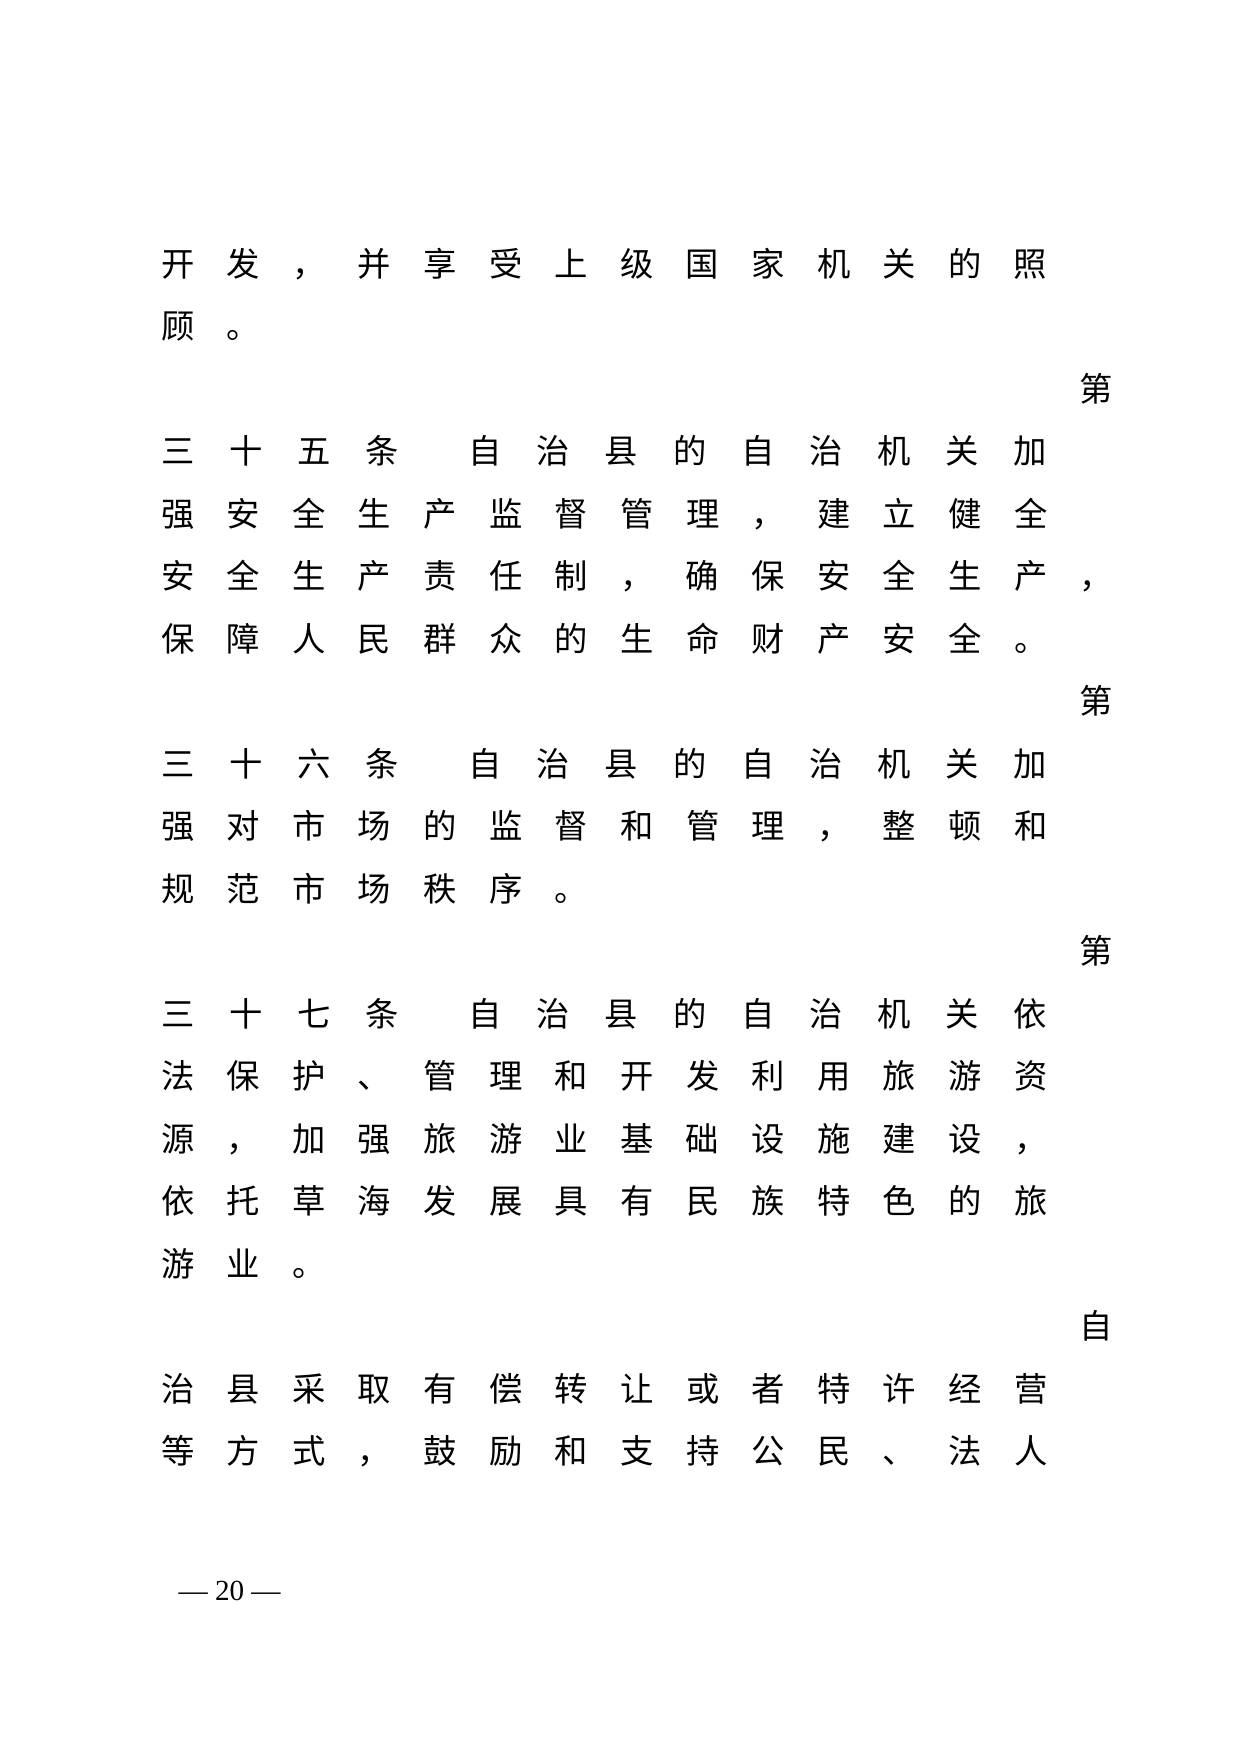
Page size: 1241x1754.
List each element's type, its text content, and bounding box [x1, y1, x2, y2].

text 第三十七条 自治县的自治机关依法保护、管理和开发利用旅游资源，加强旅游业基础设施建设，依托草海发展具有民族特色的旅游业。 [161, 918, 1079, 1293]
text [161, 1293, 1079, 1481]
text 第三十六条 自治县的自治机关加强对市场的监督和管理，整顿和规范市场秩序。 [161, 668, 1079, 918]
text 第三十五条 自治县的自治机关加强安全生产监督管理，建立健全安全生产责任制，确保安全生产，保障人民群众的生命财产安全。 [161, 356, 1079, 668]
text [161, 231, 1079, 356]
